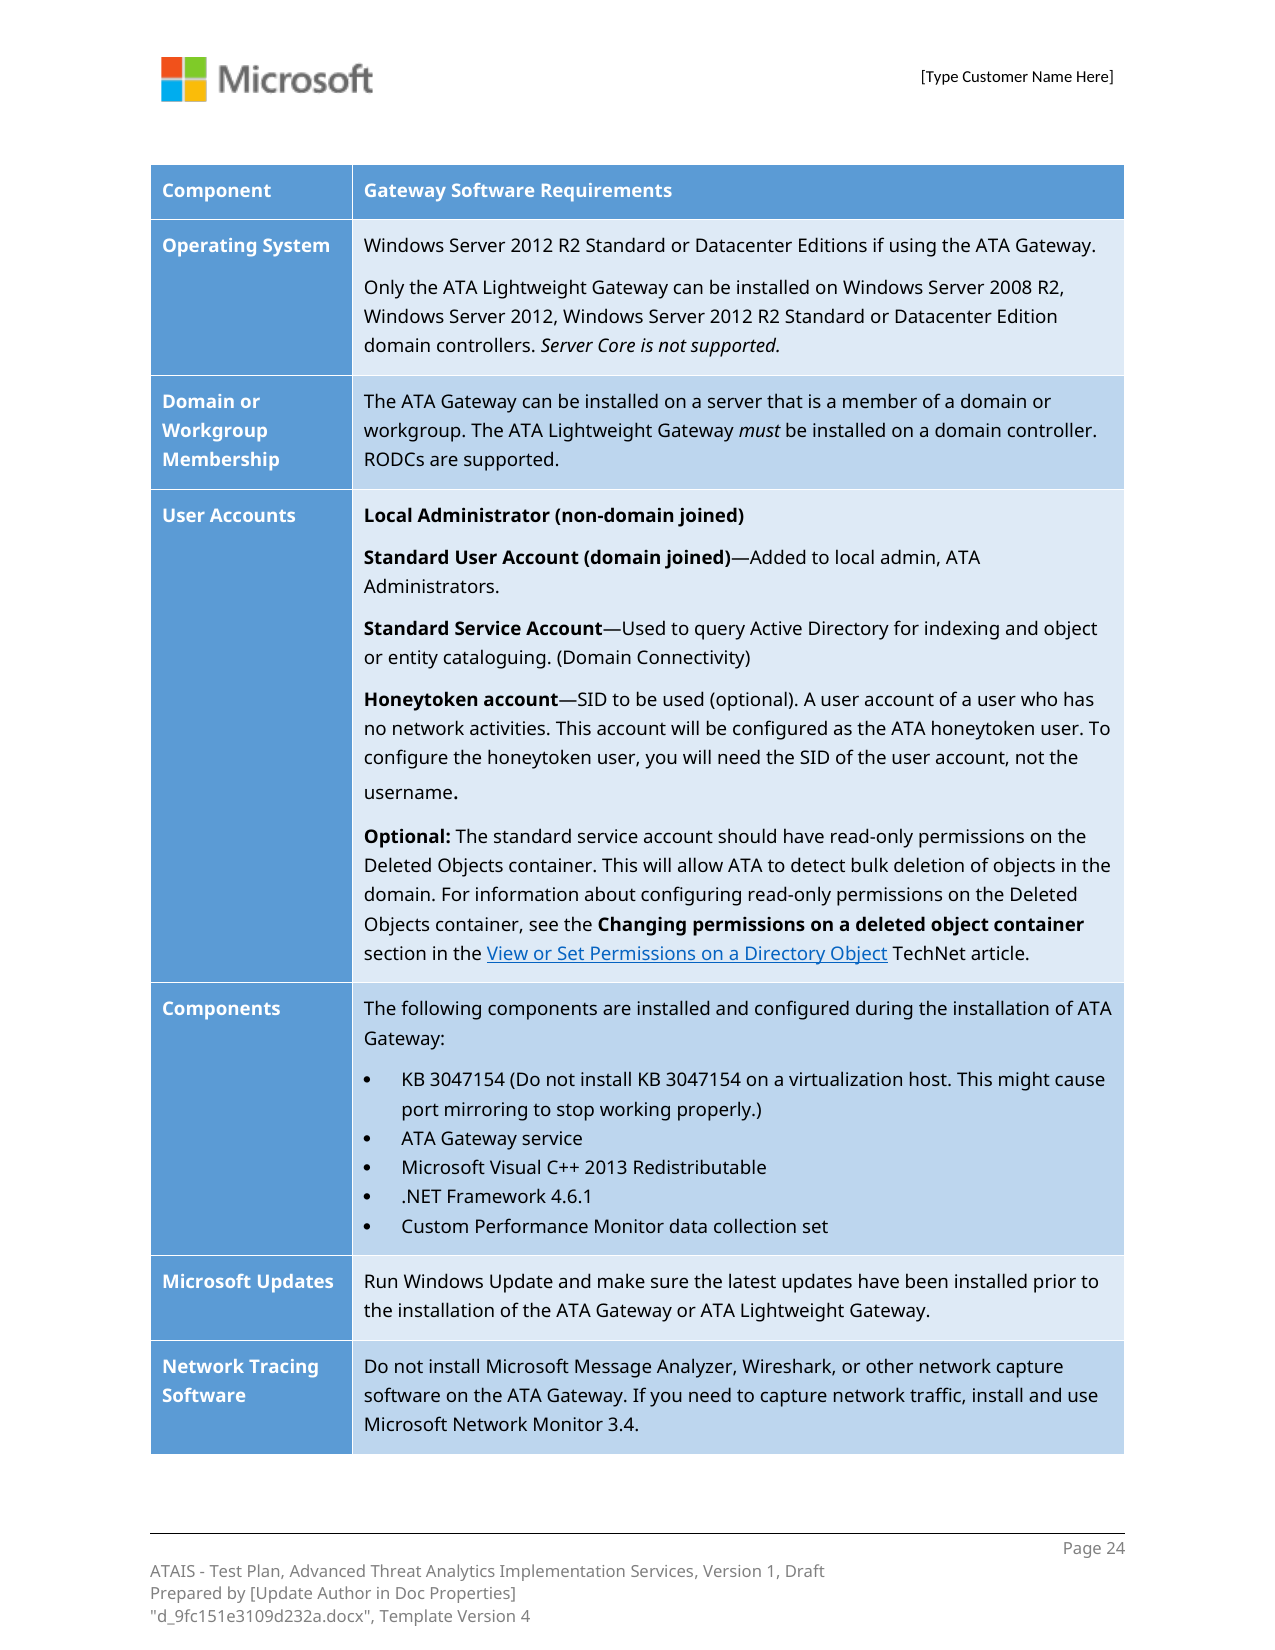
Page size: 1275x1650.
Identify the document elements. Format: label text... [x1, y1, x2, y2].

table_cell Windows Server 2012 R2 Standard or Datacenter Editions if using the ATA Gateway. Only the ATA Lightweight Gateway can be installed on Windows Server 2008 R2, Windows Server 2012, Windows Server 2012 R2 Standard or Datacenter Edition domain controllers. Server Core is not supported. [353, 220, 1124, 375]
table_cell Components [151, 983, 352, 1255]
table_cell Operating System [151, 220, 352, 375]
table_cell Domain or Workgroup Membership [151, 376, 352, 489]
table_header Component [151, 165, 352, 219]
table_cell Local Administrator (non-domain joined) Standard User Account (domain joined)—Added to local admin, ATA Administrators. Standard Service Account—Used to query Active Directory for indexing and object or entity cataloguing. (Domain Connectivity) Honeytoken account—SID to be used (optional). A user account of a user who has no network activities. This account will be configured as the ATA honeytoken user. To configure the honeytoken user, you will need the SID of the user account, not the username. Optional: The standard service account should have read-only permissions on the Deleted Objects container. This will allow ATA to detect bulk deletion of objects in the domain. For information about configuring read-only permissions on the Deleted Objects container, see the Changing permissions on a deleted object container section in the View or Set Permissions on a Directory Object TechNet article. [353, 490, 1124, 982]
table_header Gateway Software Requirements [353, 165, 1124, 219]
table_cell Microsoft Updates [151, 1256, 352, 1340]
table_cell User Accounts [151, 490, 352, 982]
table_cell The following components are installed and configured during the installation of ATA Gateway: KB 3047154 (Do not install KB 3047154 on a virtualization host. This might cause port mirroring to stop working properly.) ATA Gateway service Microsoft Visual C++ 2013 Redistributable .NET Framework 4.6.1 Custom Performance Monitor data collection set [353, 983, 1124, 1255]
table_cell Run Windows Update and make sure the latest updates have been installed prior to the installation of the ATA Gateway or ATA Lightweight Gateway. [353, 1256, 1124, 1340]
table_cell Do not install Microsoft Message Analyzer, Wireshark, or other network capture software on the ATA Gateway. If you need to capture network traffic, install and use Microsoft Network Monitor 3.4. [353, 1341, 1124, 1454]
picture [161, 57, 374, 103]
table_cell Network Tracing Software [151, 1341, 352, 1454]
table_cell The ATA Gateway can be installed on a server that is a member of a domain or workgroup. The ATA Lightweight Gateway must be installed on a domain controller. RODCs are supported. [353, 376, 1124, 489]
